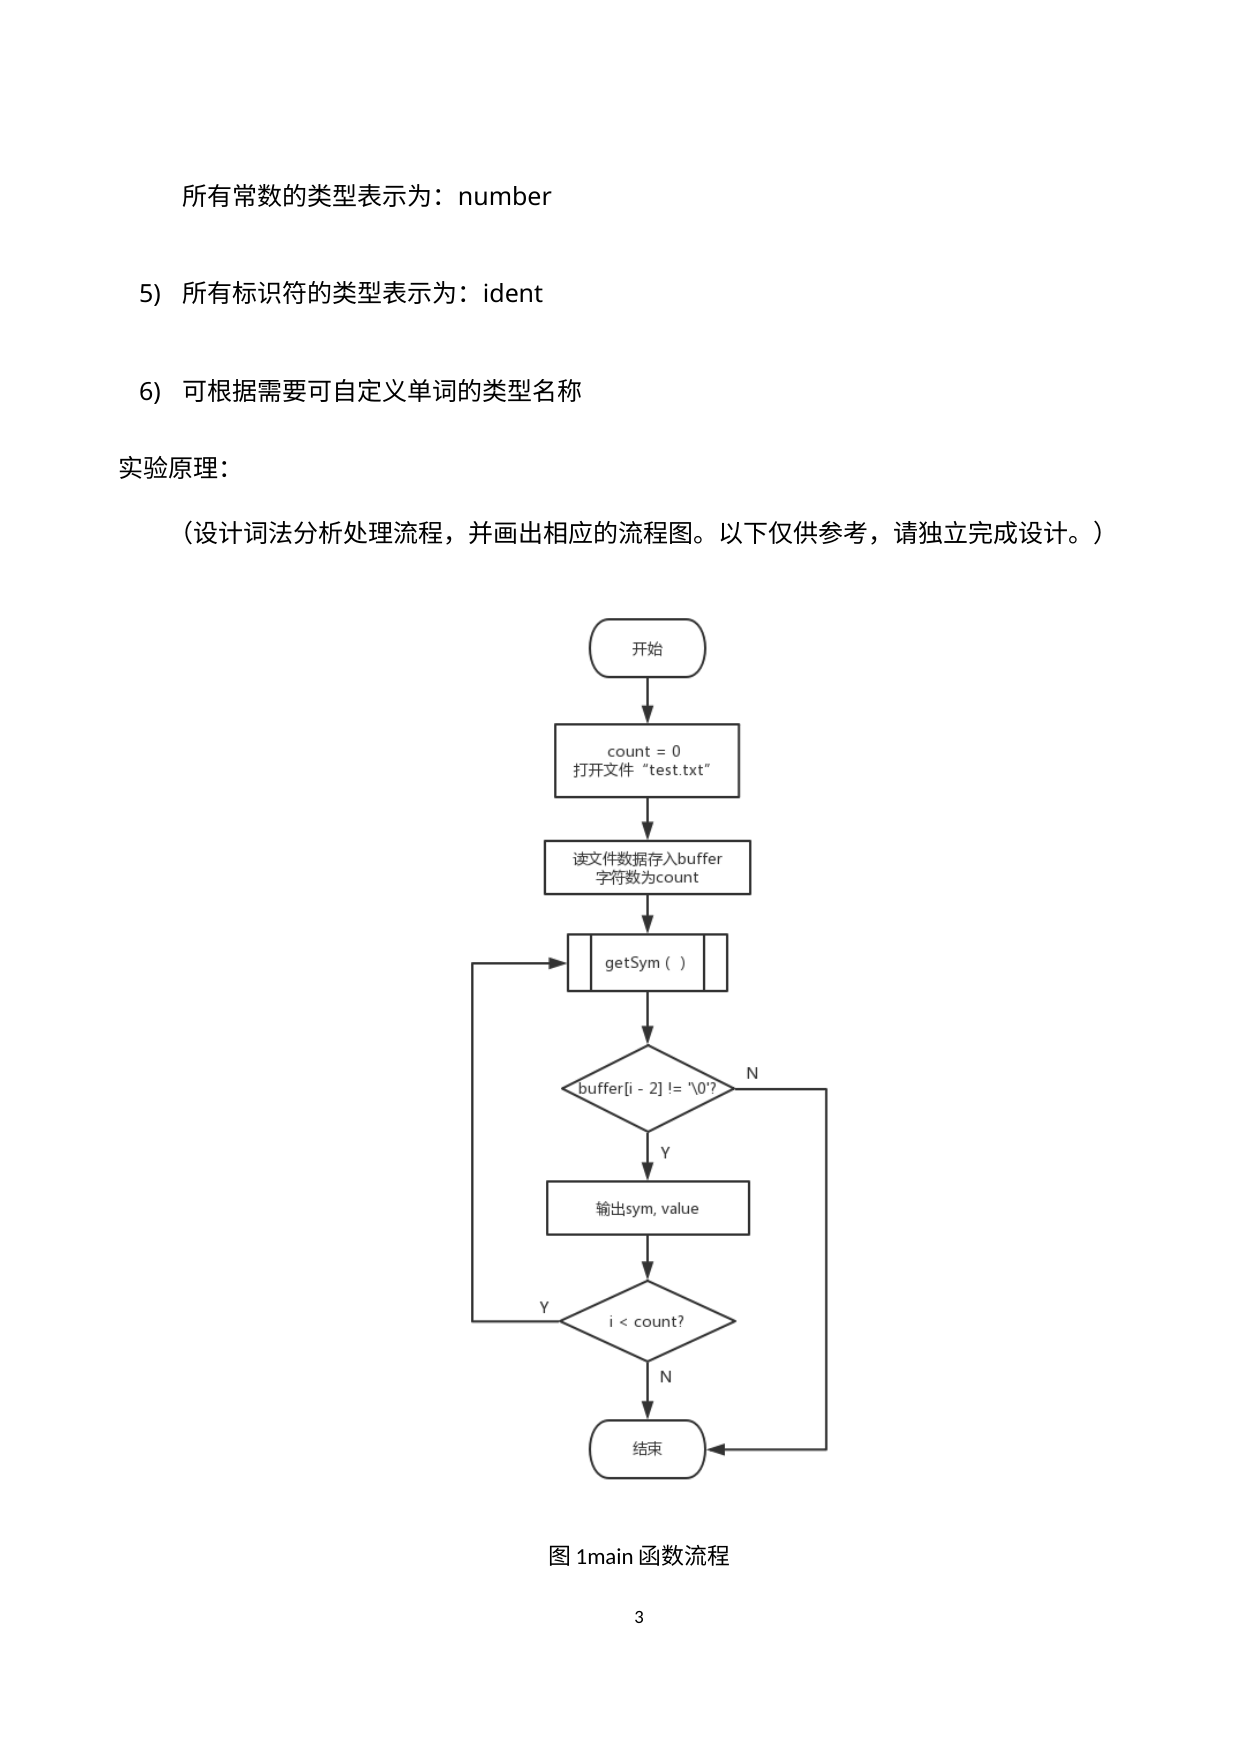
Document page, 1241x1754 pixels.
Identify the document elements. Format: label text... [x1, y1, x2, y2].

text 所有常数的类型表示为：number [162, 162, 1122, 227]
picture [417, 564, 861, 1514]
list 所有标识符的类型表示为：ident [139, 259, 1122, 324]
text （设计词法分析处理流程，并画出相应的流程图。以下仅供参考，请独立完成设计。） [118, 499, 1122, 564]
text 图1main函数流程 [118, 1539, 1122, 1572]
list 可根据需要可自定义单词的类型名称 [139, 357, 1122, 422]
text 实验原理： [118, 434, 1122, 499]
